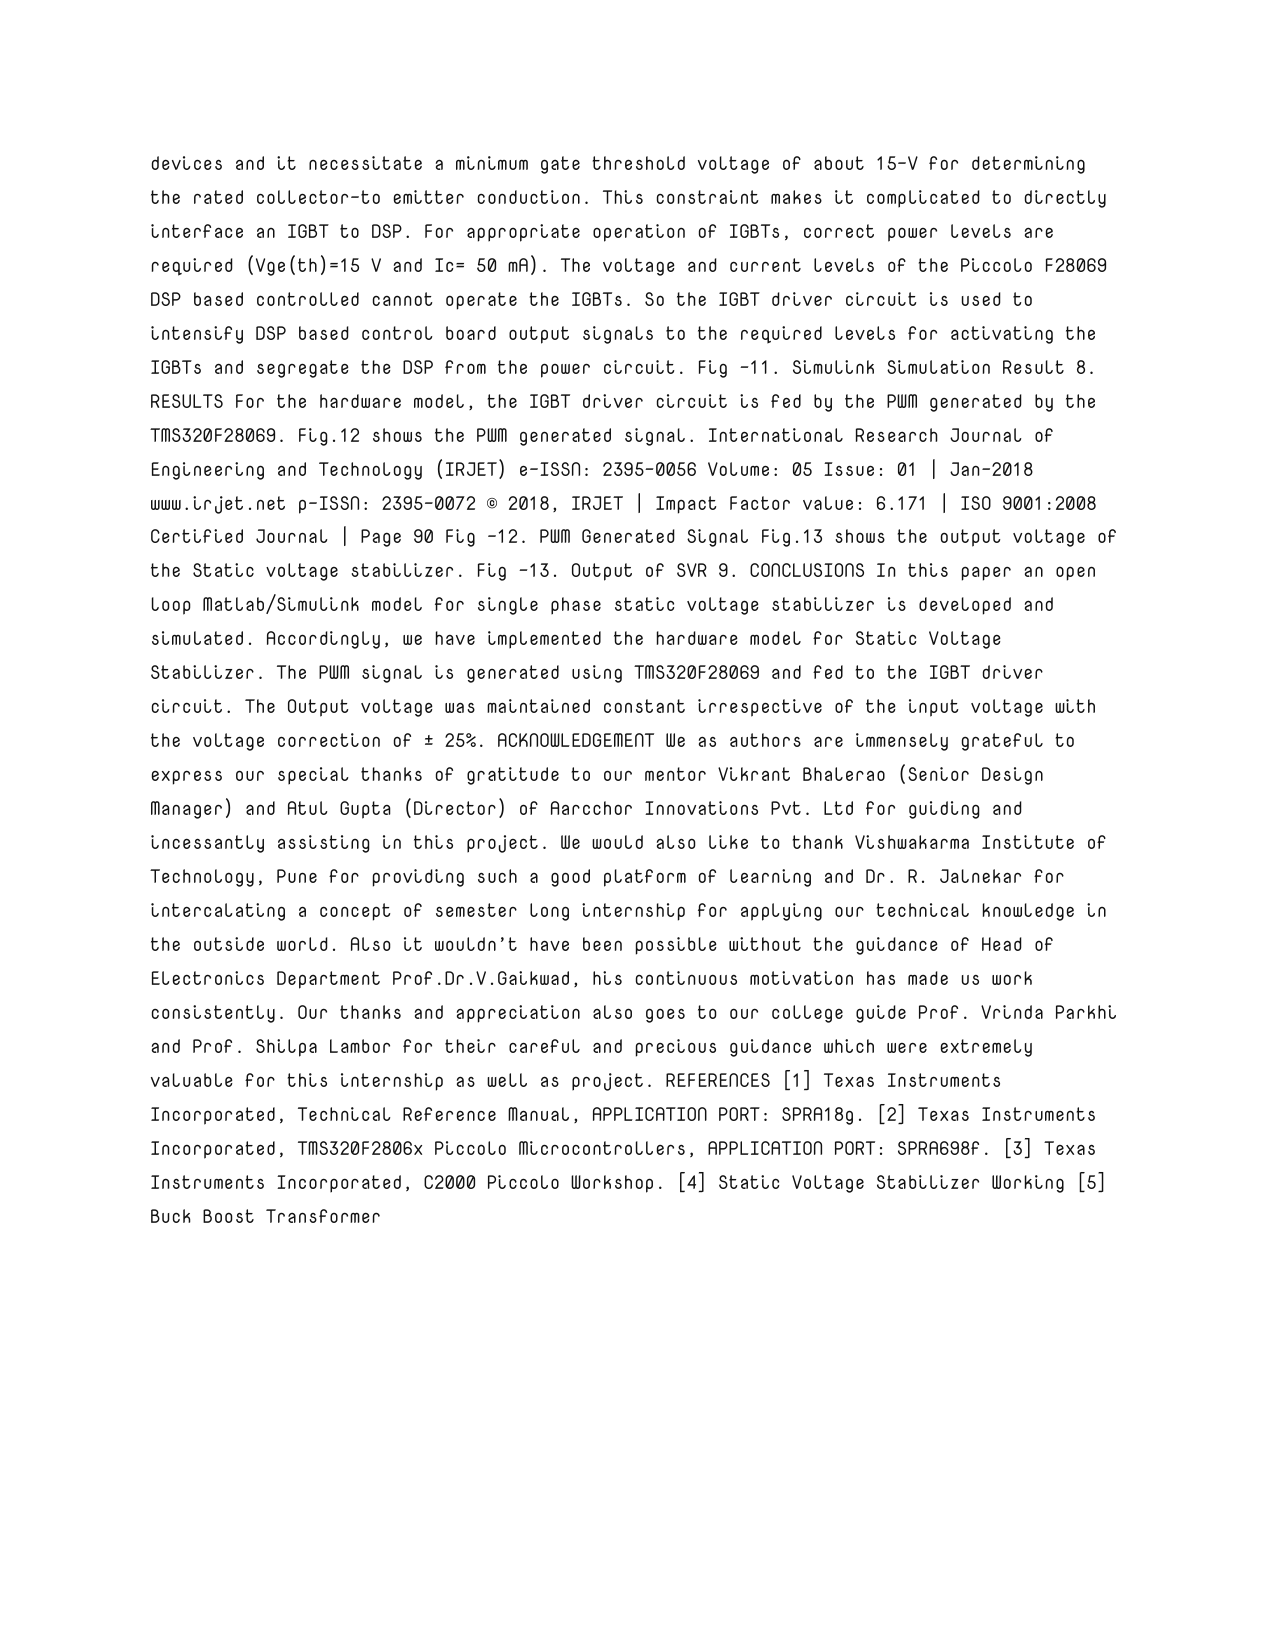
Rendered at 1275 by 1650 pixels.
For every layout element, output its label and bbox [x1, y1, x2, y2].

text [150, 150, 1125, 1229]
